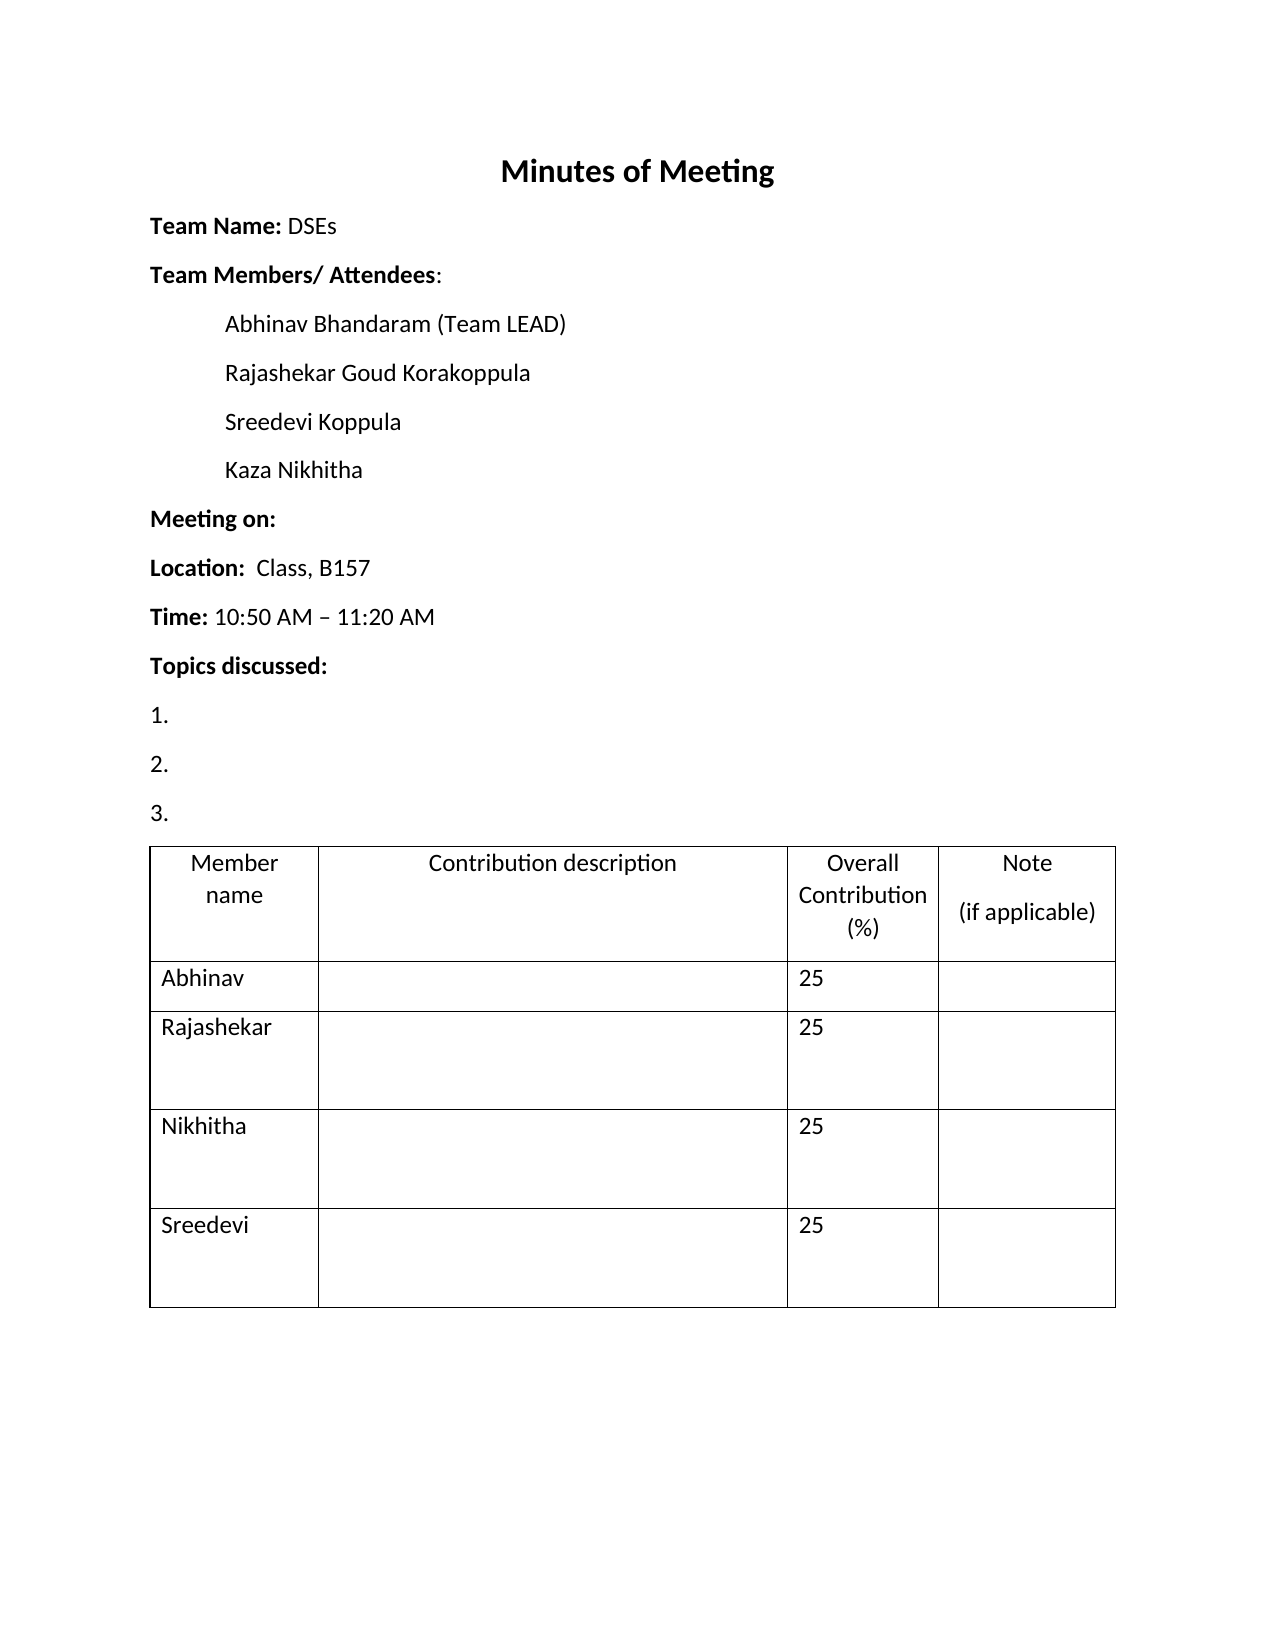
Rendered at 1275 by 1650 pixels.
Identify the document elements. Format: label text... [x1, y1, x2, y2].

table_cell [319, 962, 787, 1011]
table_header Contribution description [319, 847, 787, 961]
text 1. [150, 699, 1125, 730]
text 3. [150, 797, 1125, 828]
table_cell [319, 1012, 787, 1109]
text Team Members/ Attendees: [150, 259, 1125, 289]
text Time: 10:50 AM – 11:20 AM [150, 601, 1125, 632]
text Location: Class, B157 [150, 552, 1125, 583]
table_cell [939, 1012, 1115, 1109]
text Team Name: DSEs [150, 210, 1125, 240]
table_cell 25 [788, 962, 938, 1011]
table_cell Abhinav [151, 962, 318, 1011]
text Abhinav Bhandaram (Team LEAD) [150, 308, 1125, 338]
table_cell [939, 1110, 1115, 1208]
table_cell Sreedevi [151, 1209, 318, 1307]
table_header Overall Contribution (%) [788, 847, 938, 961]
table_cell 25 [788, 1209, 938, 1307]
text Rajashekar Goud Korakoppula [150, 357, 1125, 387]
text Meeting on: [150, 503, 1125, 534]
table_cell [319, 1110, 787, 1208]
text Sreedevi Koppula [150, 406, 1125, 436]
table_cell 25 [788, 1012, 938, 1109]
table_cell [939, 1209, 1115, 1307]
text Minutes of Meeting [150, 150, 1125, 191]
text Topics discussed: [150, 650, 1125, 681]
text Kaza Nikhitha [150, 454, 1125, 485]
table_cell [319, 1209, 787, 1307]
table_cell 25 [788, 1110, 938, 1208]
table_header Note (if applicable) [939, 847, 1115, 961]
table_cell Nikhitha [151, 1110, 318, 1208]
table_header Member name [151, 847, 318, 961]
table_cell [939, 962, 1115, 1011]
text 2. [150, 748, 1125, 779]
table_cell Rajashekar [151, 1012, 318, 1109]
